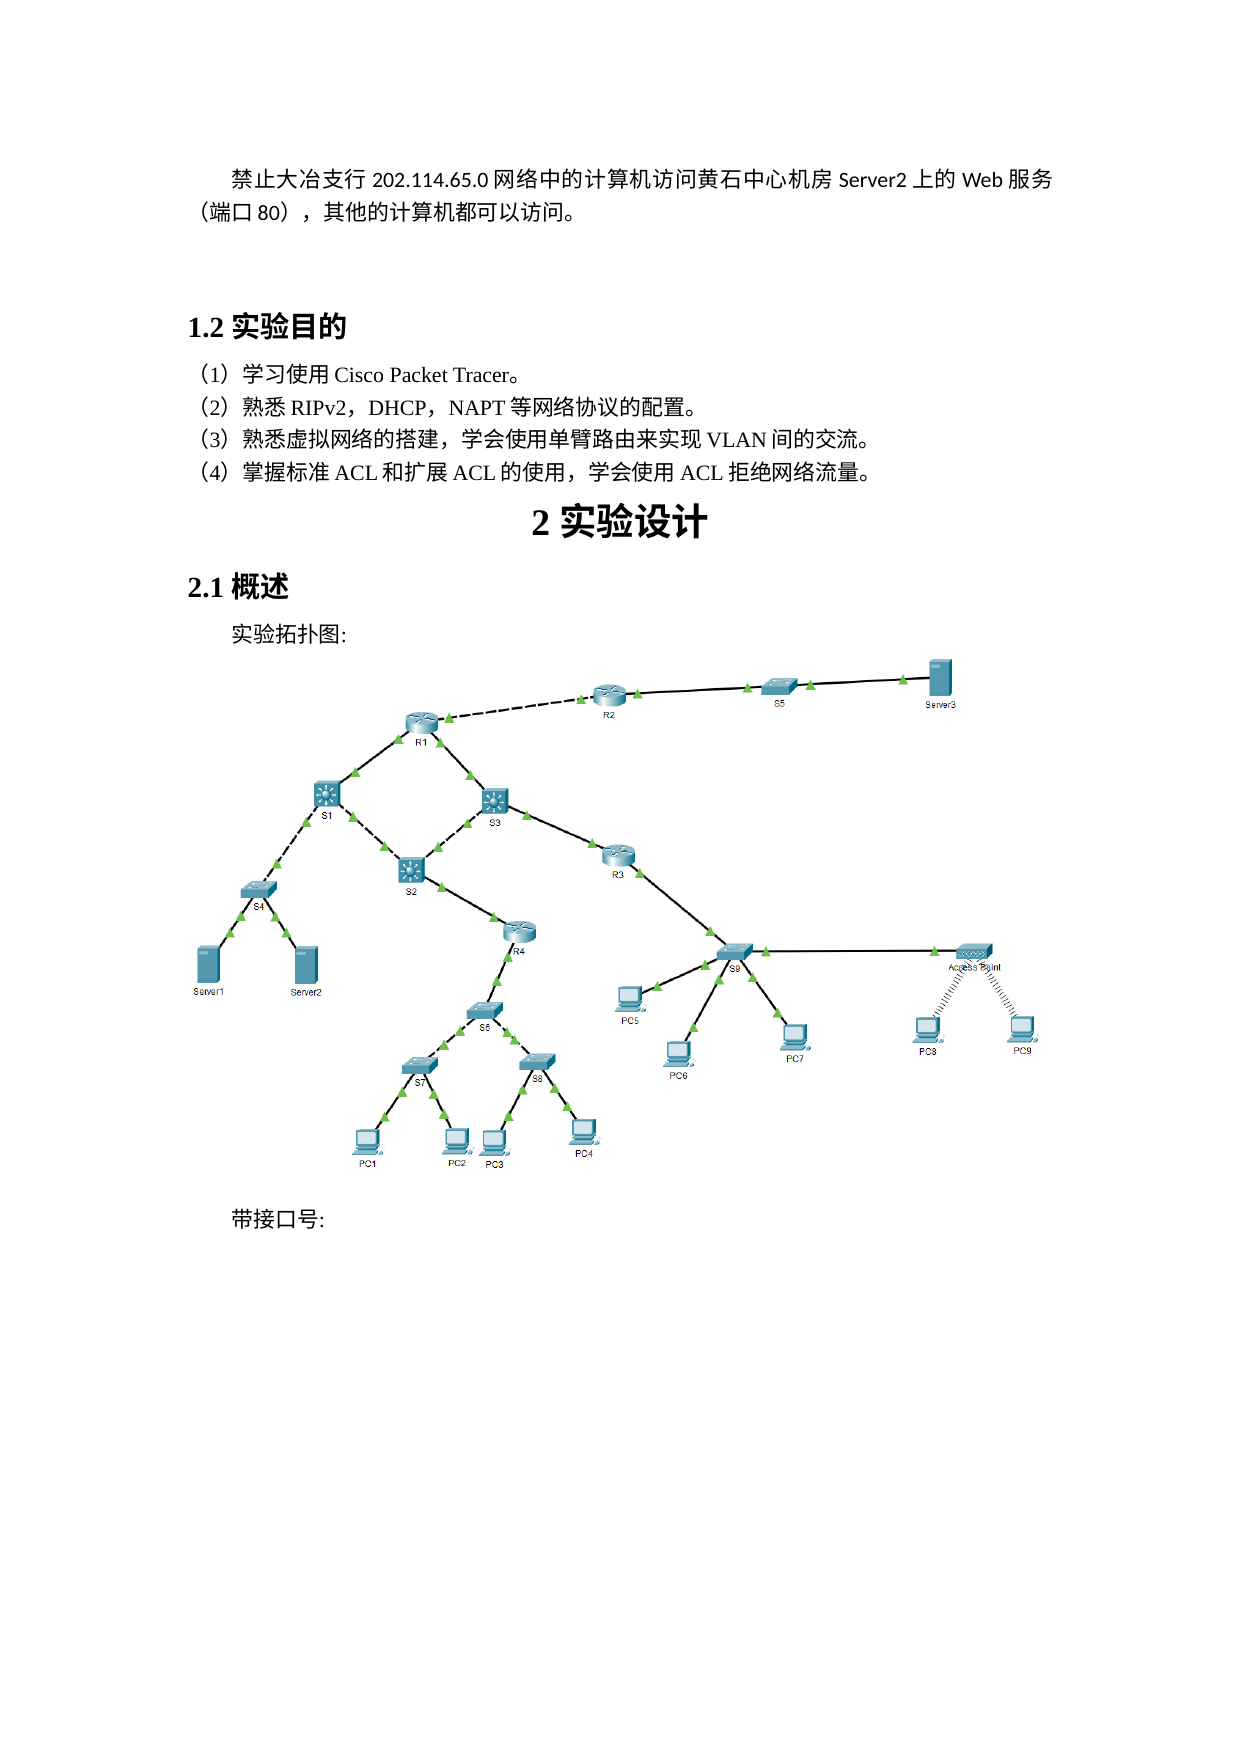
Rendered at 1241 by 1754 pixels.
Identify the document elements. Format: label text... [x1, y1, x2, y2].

picture [187, 649, 1053, 1174]
subtitle 1.2 实验目的 [187, 292, 1053, 357]
text 带接口号: [187, 1202, 1053, 1234]
subtitle 2 实验设计 [187, 487, 1053, 552]
text （4）掌握标准ACL和扩展ACL的使用，学会使用ACL拒绝网络流量。 [187, 454, 1053, 487]
text 禁止大冶支行202.114.65.0网络中的计算机访问黄石中心机房Server2上的Web服务（端口80），其他的计算机都可以访问。 [187, 162, 1053, 227]
text （2）熟悉RIPv2，DHCP，NAPT等网络协议的配置。 [187, 389, 1053, 422]
text （3）熟悉虚拟网络的搭建，学会使用单臂路由来实现VLAN间的交流。 [187, 422, 1053, 454]
subtitle 2.1 概述 [187, 552, 1053, 617]
text （1）学习使用Cisco Packet Tracer。 [187, 357, 1053, 389]
text 实验拓扑图: [187, 617, 1053, 649]
